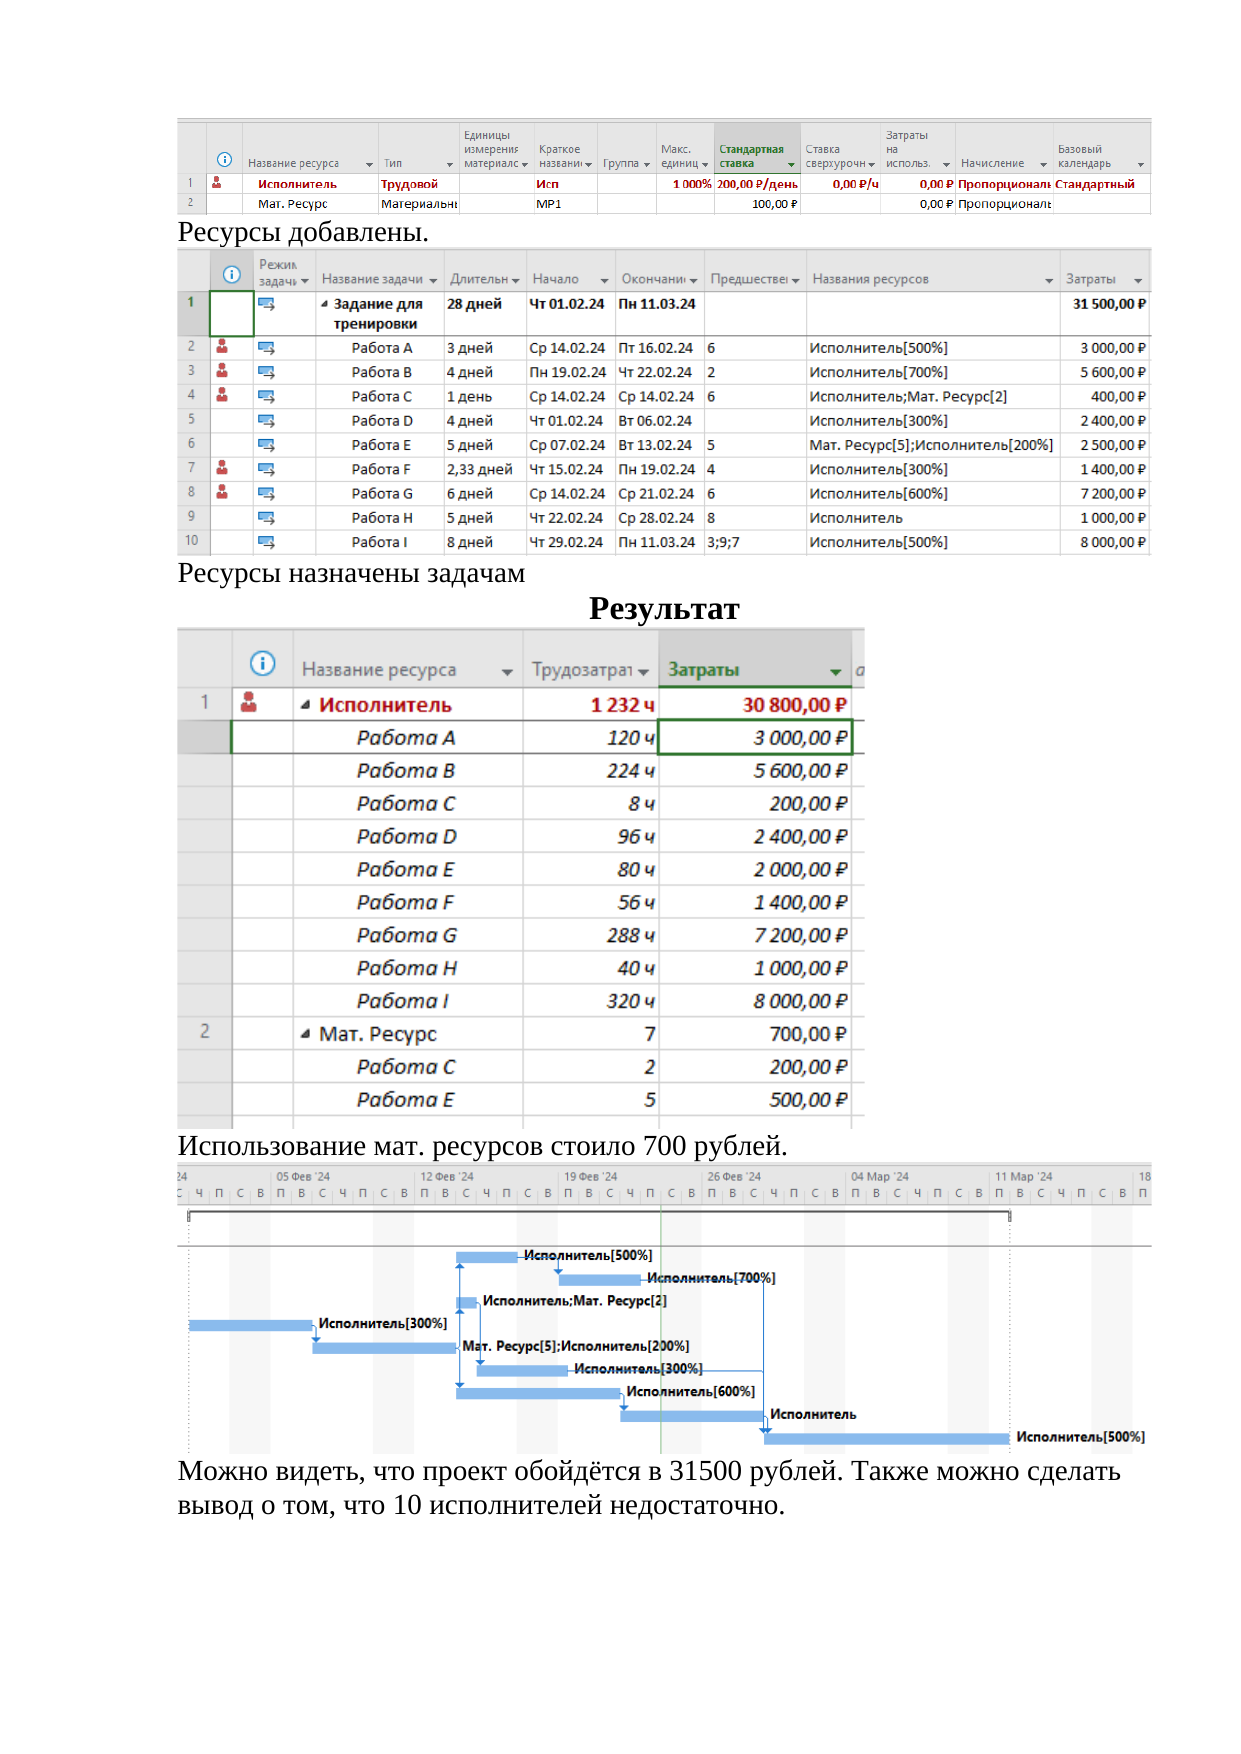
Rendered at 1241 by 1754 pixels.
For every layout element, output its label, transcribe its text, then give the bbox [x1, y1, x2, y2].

picture [177, 247, 1152, 556]
text Результат [177, 589, 1152, 627]
picture [177, 627, 865, 1129]
text Использование мат. ресурсов стоило 700 рублей. [177, 1128, 1152, 1162]
picture [177, 1162, 1152, 1454]
text Ресурсы добавлены. [177, 215, 1152, 247]
text Можно видеть, что проект обойдётся в 31500 рублей. Также можно сделать вывод о том, что 10 исполнителей недостаточно. [177, 1454, 1152, 1521]
picture [177, 118, 1152, 215]
text Ресурсы назначены задачам [177, 556, 1152, 589]
